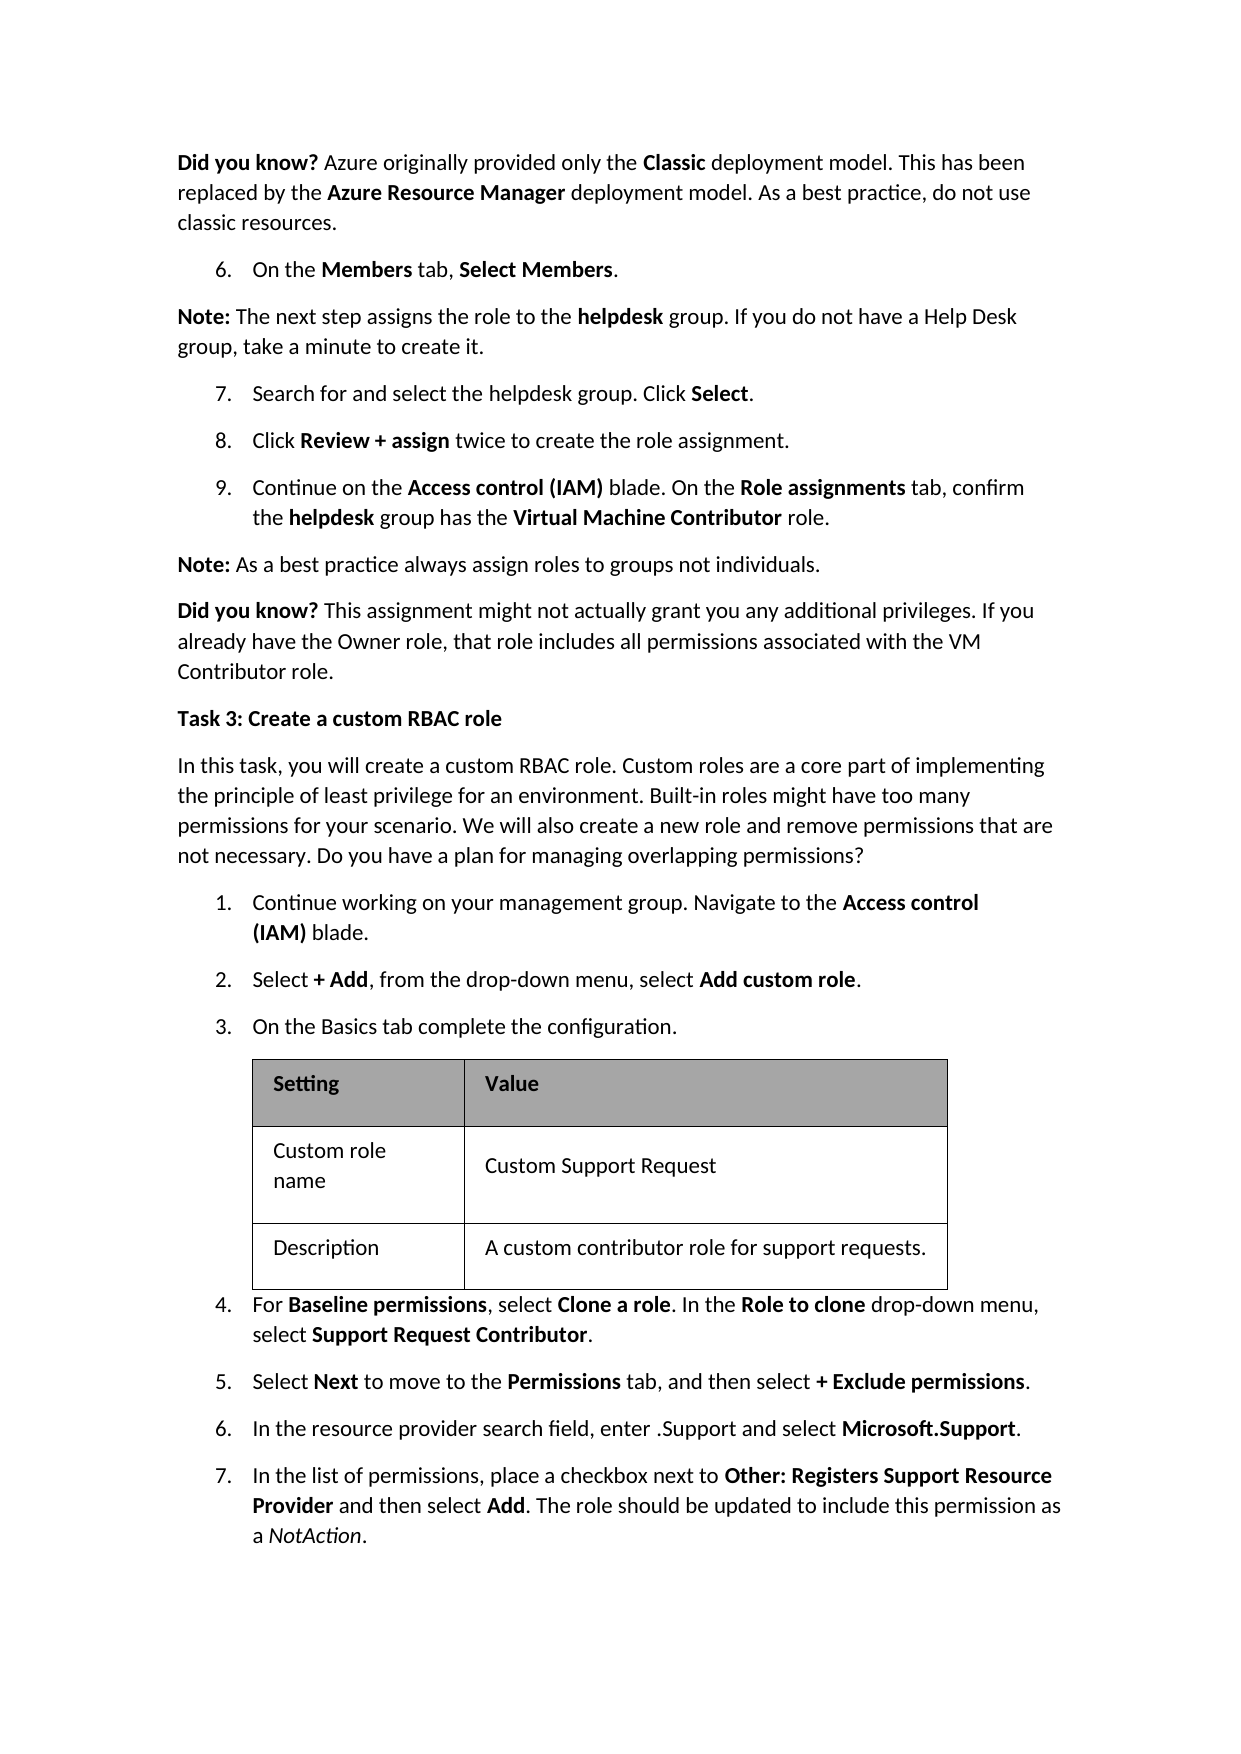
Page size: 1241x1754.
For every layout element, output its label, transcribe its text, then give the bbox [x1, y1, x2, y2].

table_cell Custom Support Request [465, 1127, 947, 1222]
text Did you know? Azure originally provided only the Classic deployment model. This has been replaced by the Azure Resource Manager deployment model. As a best practice, do not use classic resources. [177, 148, 1063, 236]
list For Baseline permissions, select Clone a role. In the Role to clone drop-down menu, select Support Request Contributor. [215, 1290, 1063, 1348]
list In the resource provider search field, enter .Support and select Microsoft.Support. [215, 1414, 1063, 1442]
list Continue on the Access control (IAM) blade. On the Role assignments tab, confirm the helpdesk group has the Virtual Machine Contributor role. [215, 473, 1063, 531]
list On the Members tab, Select Members. [215, 255, 1063, 283]
text In this task, you will create a custom RBAC role. Custom roles are a core part of implementing the principle of least privilege for an environment. Built-in roles might have too many permissions for your scenario. We will also create a new role and remove permissions that are not necessary. Do you have a plan for managing overlapping permissions? [177, 751, 1063, 869]
text Task 3: Create a custom RBAC role [177, 704, 1063, 732]
table_cell Description [253, 1224, 464, 1289]
text Note: The next step assigns the role to the helpdesk group. If you do not have a Help Desk group, take a minute to create it. [177, 302, 1063, 360]
text Did you know? This assignment might not actually grant you any additional privileges. If you already have the Owner role, that role includes all permissions associated with the VM Contributor role. [177, 597, 1063, 685]
table_cell A custom contributor role for support requests. [465, 1224, 947, 1289]
list Click Review + assign twice to create the role assignment. [215, 426, 1063, 454]
list In the list of permissions, place a checkbox next to Other: Registers Support Resource Provider and then select Add. The role should be updated to include this permission as a NotAction. [215, 1461, 1063, 1549]
table_header Setting [253, 1060, 464, 1126]
list Continue working on your management group. Navigate to the Access control (IAM) blade. [215, 888, 1063, 946]
table_header Value [465, 1060, 947, 1126]
text Note: As a best practice always assign roles to groups not individuals. [177, 550, 1063, 578]
table_cell Custom role name [253, 1127, 464, 1222]
list Select Next to move to the Permissions tab, and then select + Exclude permissions. [215, 1367, 1063, 1395]
list Select + Add, from the drop-down menu, select Add custom role. [215, 965, 1063, 993]
list On the Basics tab complete the configuration. [215, 1012, 1063, 1040]
list Search for and select the helpdesk group. Click Select. [215, 379, 1063, 407]
